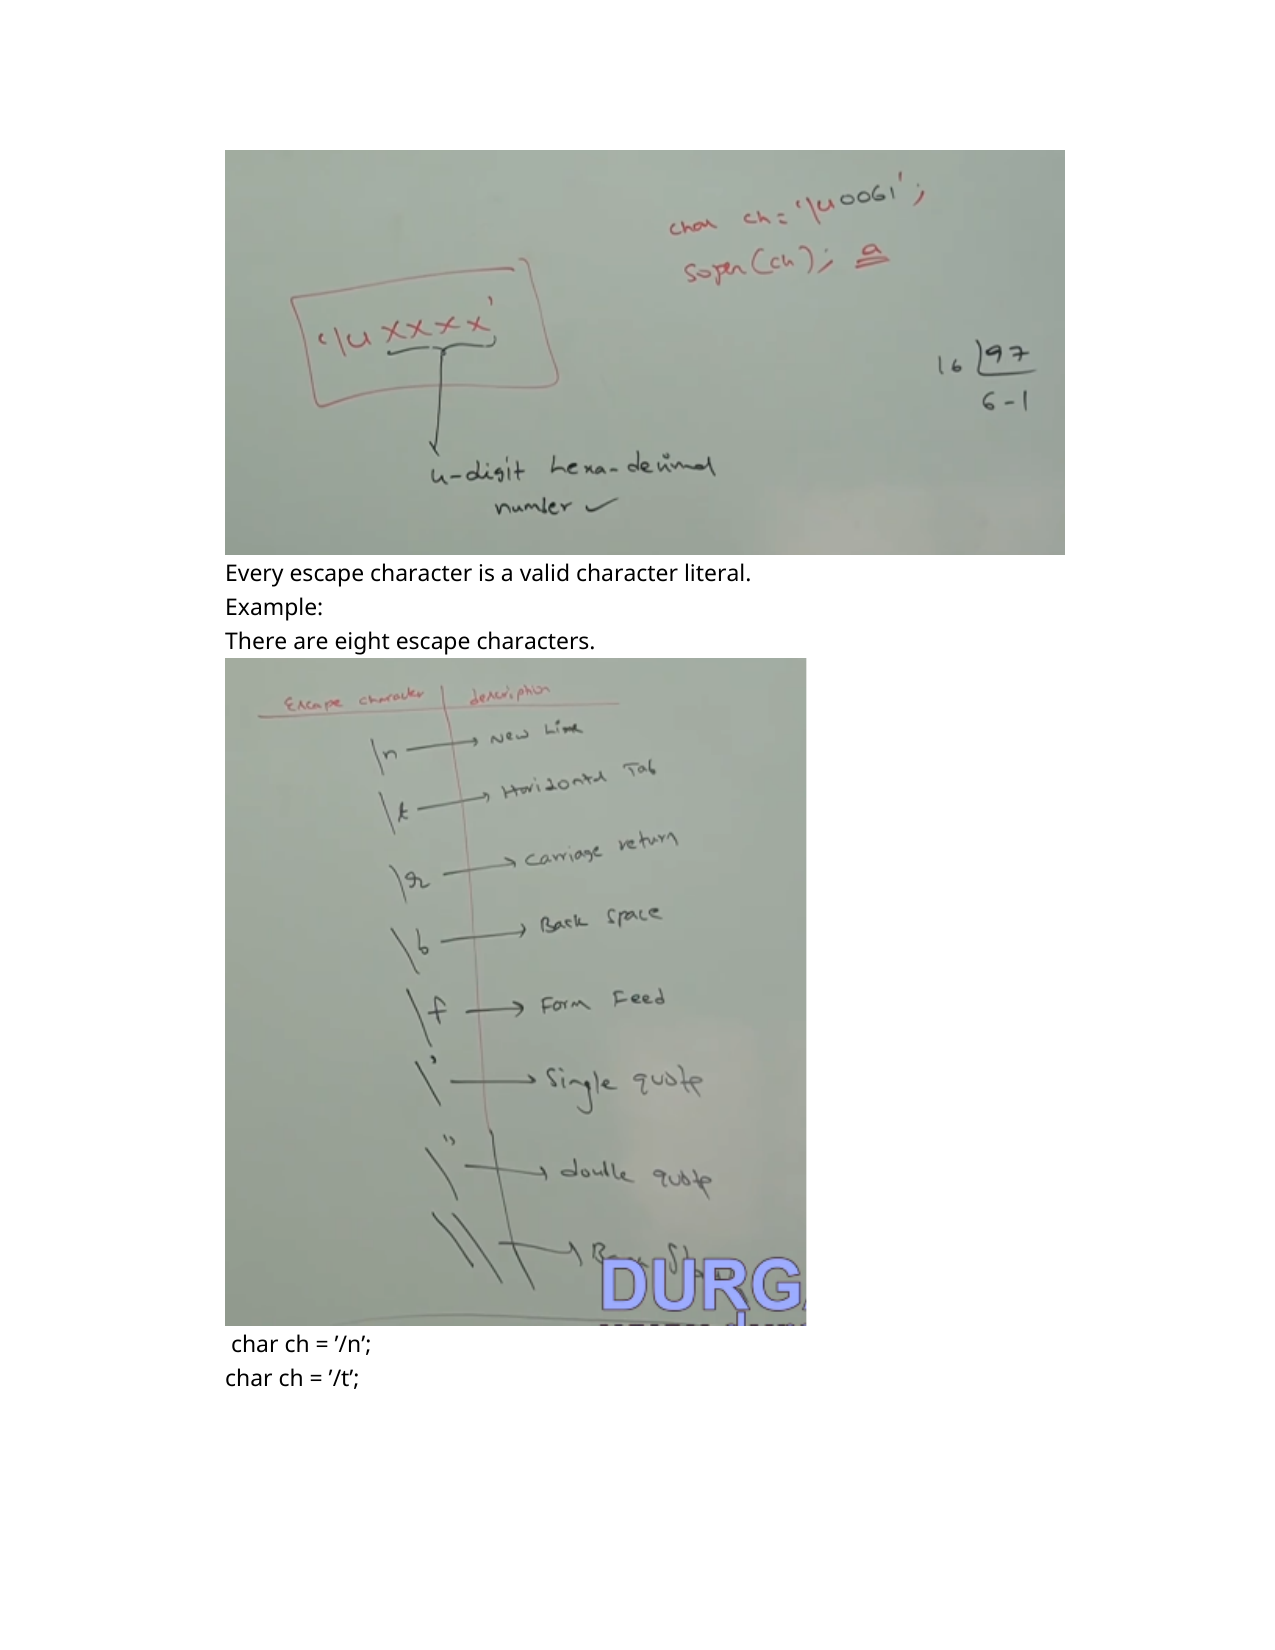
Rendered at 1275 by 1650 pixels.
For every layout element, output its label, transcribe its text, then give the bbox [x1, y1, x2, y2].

picture [225, 150, 1065, 555]
list Example: [225, 591, 1125, 622]
list There are eight escape characters. [225, 625, 1125, 656]
picture [225, 658, 807, 1326]
list char ch = ’/t’; [225, 1362, 1125, 1393]
list char ch = ’/n’; [225, 1328, 1125, 1359]
list Every escape character is a valid character literal. [225, 557, 1125, 588]
